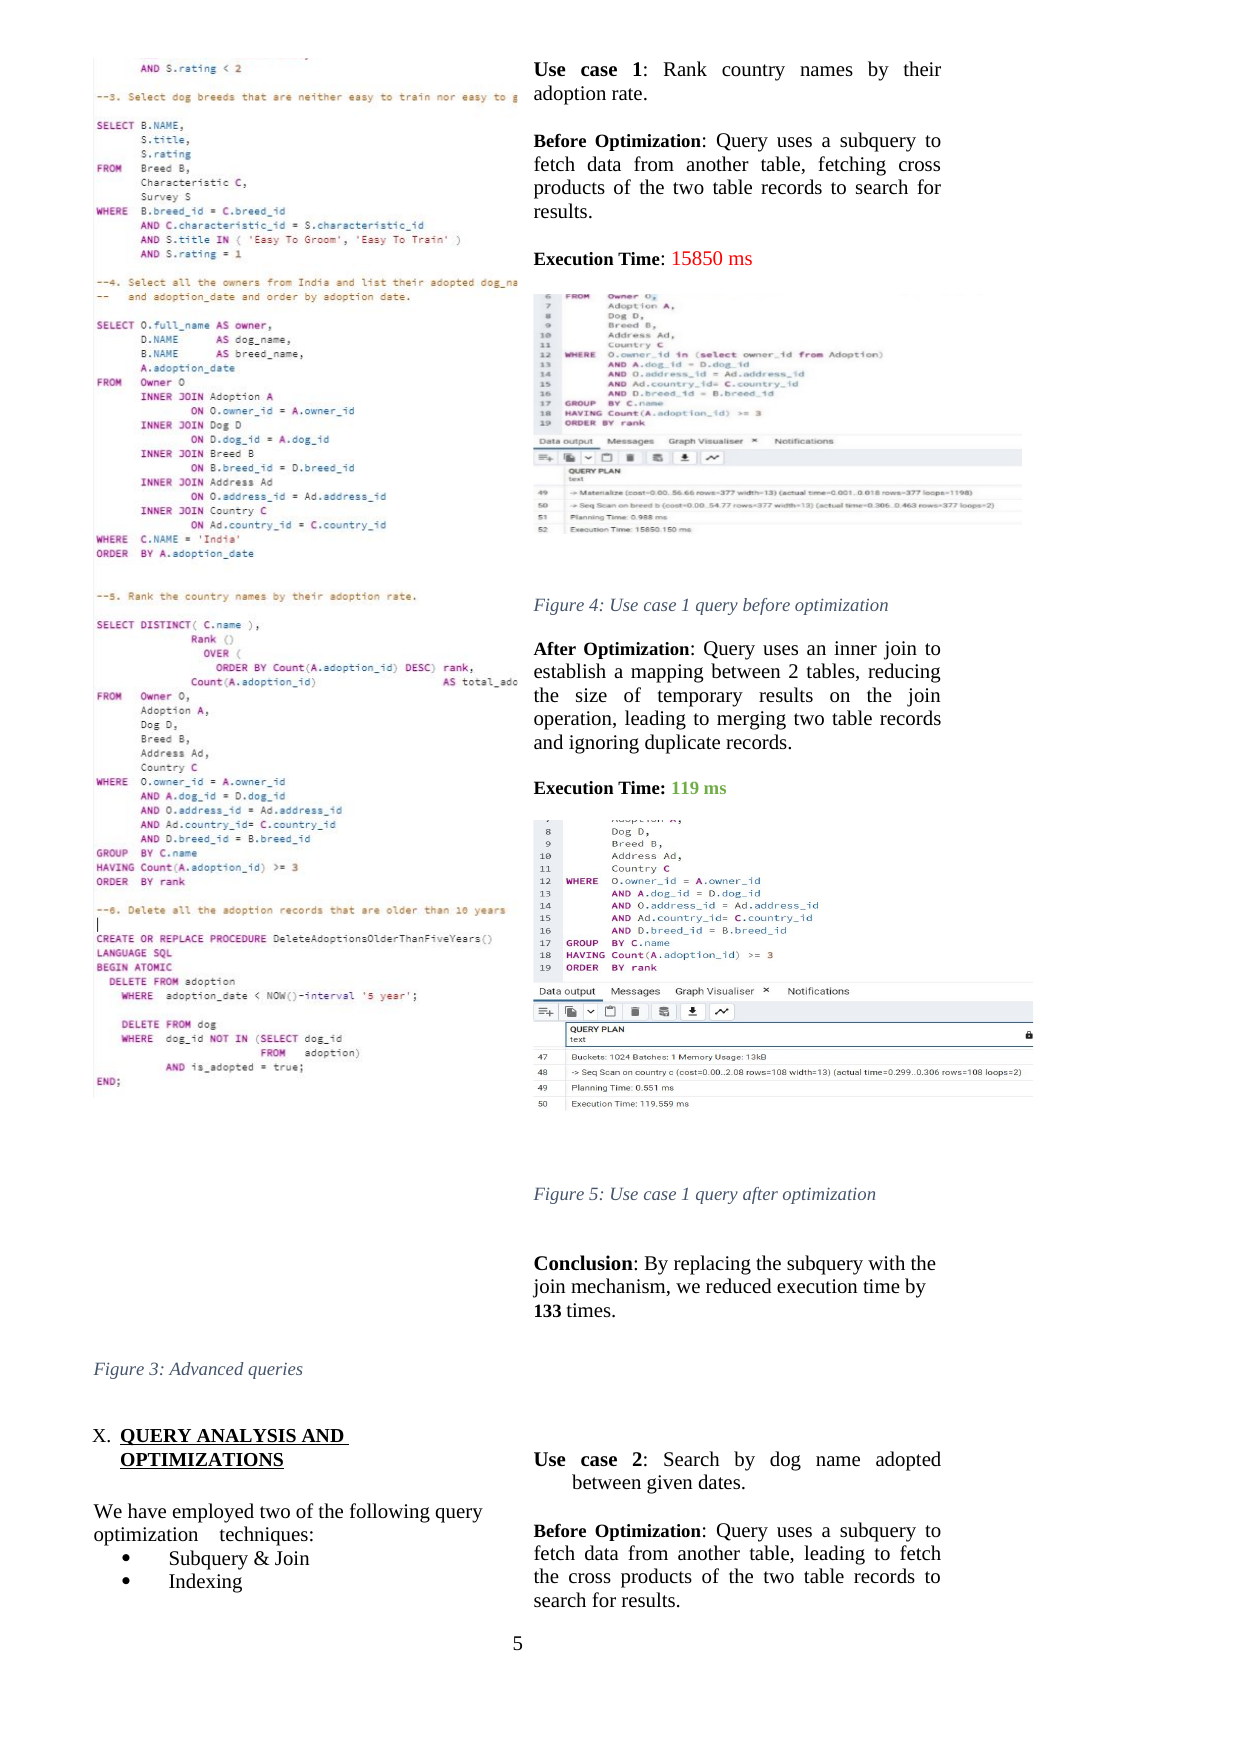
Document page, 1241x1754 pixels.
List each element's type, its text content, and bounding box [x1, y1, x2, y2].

text Use case 2: Search by dog name adopted between given dates. [533, 1447, 941, 1494]
subtitle QUERY ANALYSIS AND OPTIMIZATIONS [92, 1424, 497, 1471]
list Indexing [131, 1570, 502, 1593]
list Subquery & Join [131, 1547, 502, 1570]
picture [93, 58, 518, 1098]
text Execution Time: 119 ms [533, 778, 937, 799]
picture [533, 820, 1034, 1111]
text After Optimization: Query uses an inner join to establish a mapping between 2 tables, reducing the size of temporary results on the join operation, leading to merging two table records and ignoring duplicate records. [533, 637, 941, 754]
text Execution Time: 15850 ms [533, 247, 937, 270]
text Before Optimization: Query uses a subquery to fetch data from another table, leading to fetch the cross products of the two table records to search for results. [533, 1518, 941, 1612]
text Before Optimization: Query uses a subquery to fetch data from another table, fetching cross products of the two table records to search for results. [533, 129, 941, 223]
text Use case 1: Rank country names by their adoption rate. [533, 58, 941, 105]
text We have employed two of the following query optimization techniques: [93, 1499, 502, 1546]
text Conclusion: By replacing the subquery with the join mechanism, we reduced execution time by 133 times. [533, 1251, 941, 1322]
picture [533, 294, 1022, 534]
